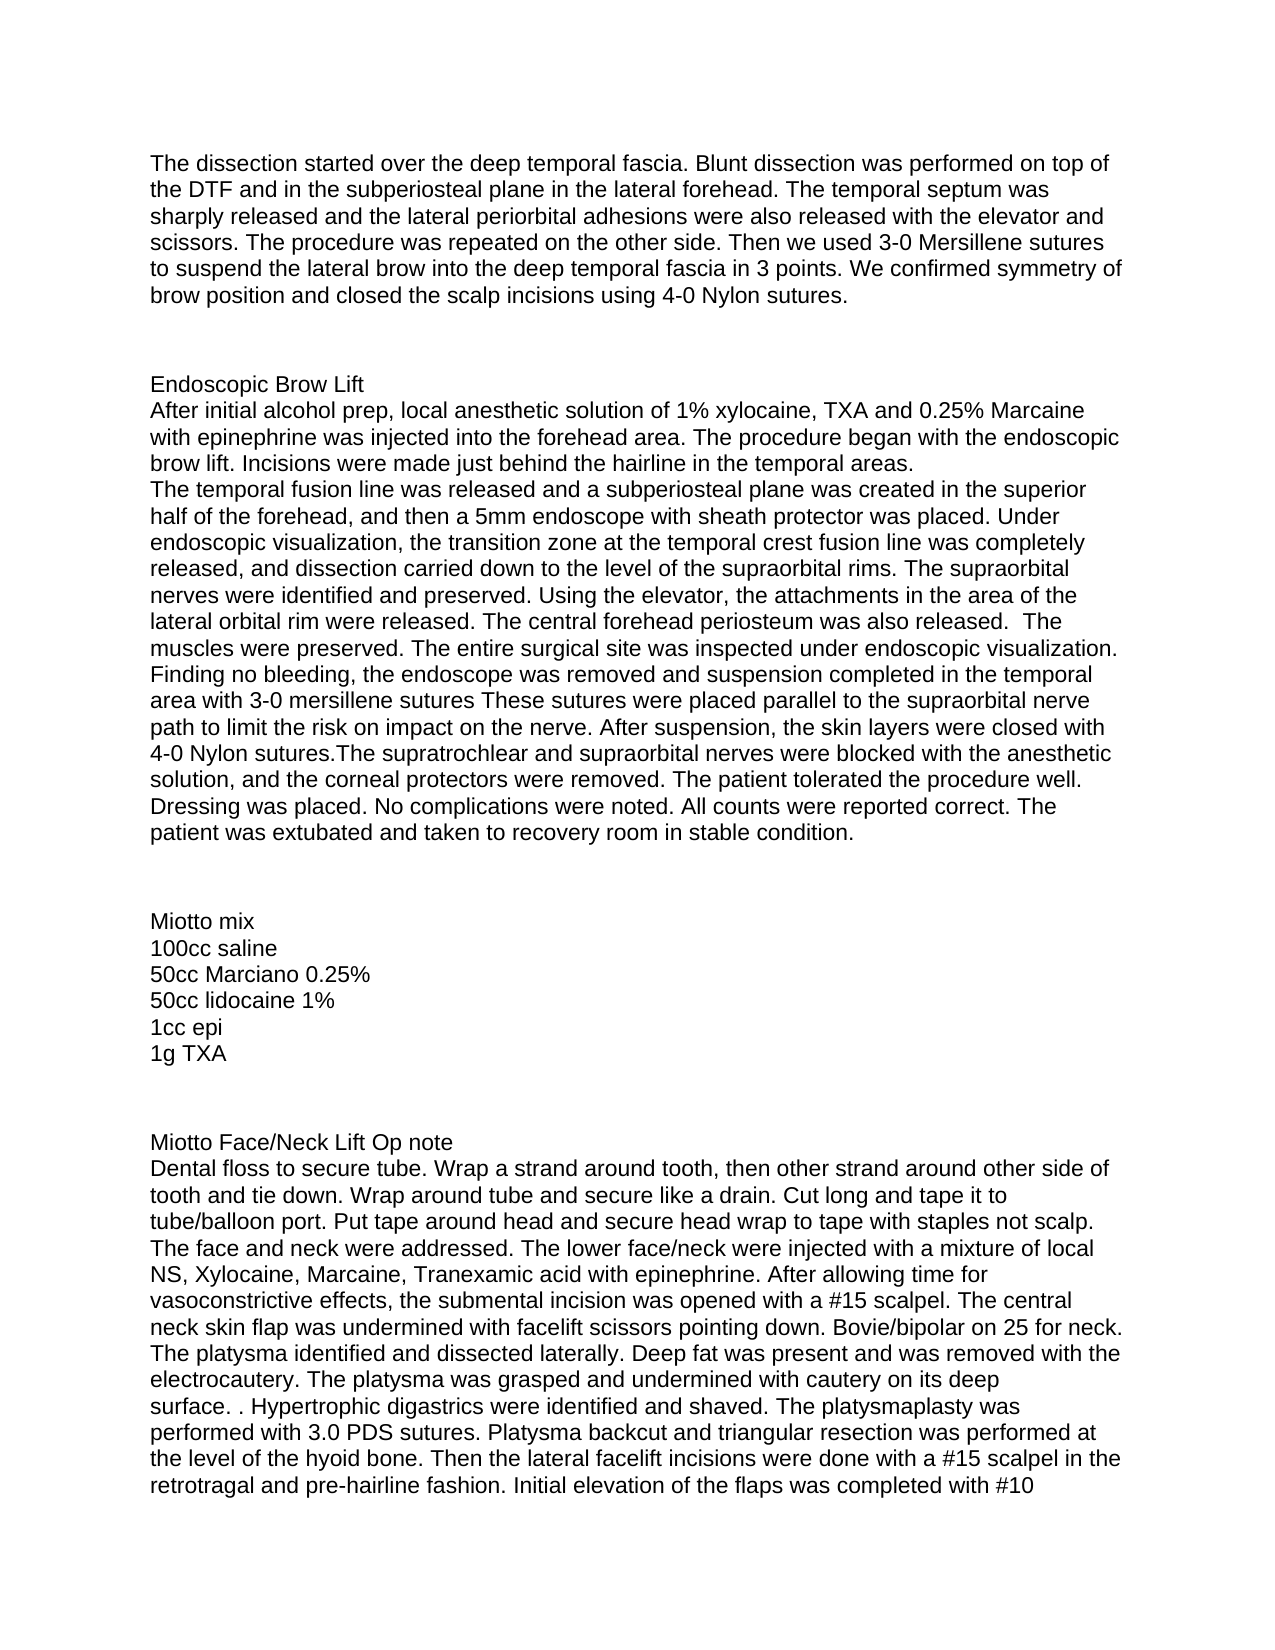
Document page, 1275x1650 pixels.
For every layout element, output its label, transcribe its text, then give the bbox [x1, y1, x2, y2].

text 1g TXA [150, 1040, 1125, 1066]
text The dissection started over the deep temporal fascia. Blunt dissection was performed on top of the DTF and in the subperiosteal plane in the lateral forehead. The temporal septum was sharply released and the lateral periorbital adhesions were also released with the elevator and scissors. The procedure was repeated on the other side. Then we used 3-0 Mersillene sutures to suspend the lateral brow into the deep temporal fascia in 3 points. We confirmed symmetry of brow position and closed the scalp incisions using 4-0 Nylon sutures. [150, 150, 1125, 308]
text The temporal fusion line was released and a subperiosteal plane was created in the superior half of the forehead, and then a 5mm endoscope with sheath protector was placed. Under endoscopic visualization, the transition zone at the temporal crest fusion line was completely released, and dissection carried down to the level of the supraorbital rims. The supraorbital nerves were identified and preserved. Using the elevator, the attachments in the area of the lateral orbital rim were released. The central forehead periosteum was also released. The muscles were preserved. The entire surgical site was inspected under endoscopic visualization. Finding no bleeding, the endoscope was removed and suspension completed in the temporal area with 3-0 mersillene sutures These sutures were placed parallel to the supraorbital nerve path to limit the risk on impact on the nerve. After suspension, the skin layers were closed with 4-0 Nylon sutures.The supratrochlear and supraorbital nerves were blocked with the anesthetic solution, and the corneal protectors were removed. The patient tolerated the procedure well. Dressing was placed. No complications were noted. All counts were reported correct. The patient was extubated and taken to recovery room in stable condition. [150, 476, 1125, 845]
text Miotto Face/Neck Lift Op note [150, 1129, 1125, 1155]
text Miotto mix [150, 908, 1125, 934]
text 1cc epi [150, 1013, 1125, 1040]
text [150, 1234, 1125, 1498]
text After initial alcohol prep, local anesthetic solution of 1% xylocaine, TXA and 0.25% Marcaine with epinephrine was injected into the forehead area. The procedure began with the endoscopic brow lift. Incisions were made just behind the hairline in the temporal areas. [150, 397, 1125, 476]
text 50cc Marciano 0.25% [150, 961, 1125, 987]
text 50cc lidocaine 1% [150, 987, 1125, 1013]
text Endoscopic Brow Lift [150, 371, 1125, 397]
text Dental floss to secure tube. Wrap a strand around tooth, then other strand around other side of tooth and tie down. Wrap around tube and secure like a drain. Cut long and tape it to tube/balloon port. Put tape around head and secure head wrap to tape with staples not scalp. [150, 1155, 1125, 1234]
text 100cc saline [150, 934, 1125, 961]
